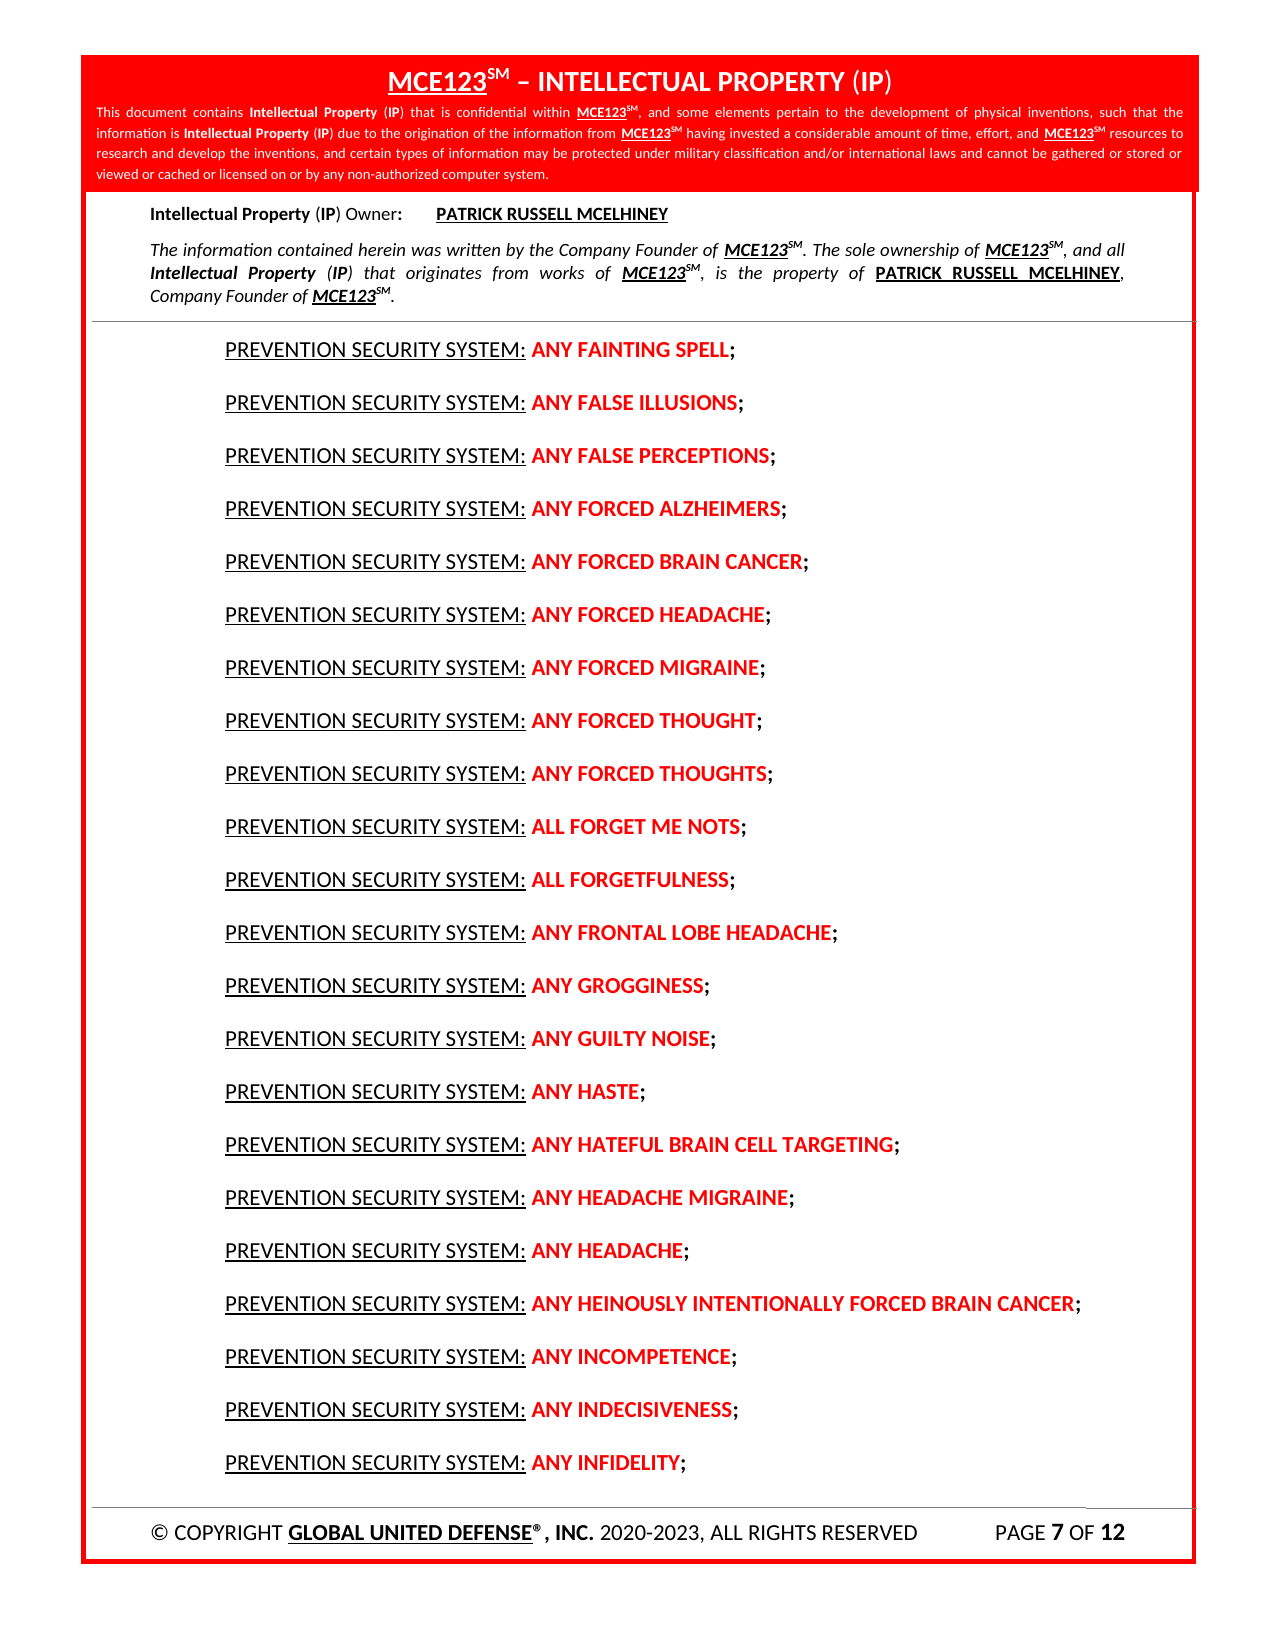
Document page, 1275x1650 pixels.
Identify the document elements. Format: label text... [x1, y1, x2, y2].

text PREVENTION SECURITY SYSTEM: ALL FORGET ME NOTS; [187, 812, 1125, 840]
text PREVENTION SECURITY SYSTEM: ANY HASTE; [187, 1077, 1125, 1105]
text PREVENTION SECURITY SYSTEM: ANY FORCED BRAIN CANCER; [187, 547, 1125, 575]
text PREVENTION SECURITY SYSTEM: ANY INDECISIVENESS; [187, 1395, 1125, 1423]
text PREVENTION SECURITY SYSTEM: ANY FORCED HEADACHE; [187, 600, 1125, 628]
text PREVENTION SECURITY SYSTEM: ANY GROGGINESS; [187, 971, 1125, 999]
text PREVENTION SECURITY SYSTEM: ANY FAINTING SPELL; [187, 335, 1125, 363]
text PREVENTION SECURITY SYSTEM: ANY FORCED MIGRAINE; [187, 653, 1125, 681]
text PREVENTION SECURITY SYSTEM: ANY INFIDELITY; [187, 1448, 1125, 1476]
text PREVENTION SECURITY SYSTEM: ANY HEINOUSLY INTENTIONALLY FORCED BRAIN CANCER; [187, 1289, 1125, 1317]
text PREVENTION SECURITY SYSTEM: ANY GUILTY NOISE; [187, 1024, 1125, 1052]
text PREVENTION SECURITY SYSTEM: ANY FORCED ALZHEIMERS; [187, 494, 1125, 522]
text PREVENTION SECURITY SYSTEM: ANY FRONTAL LOBE HEADACHE; [187, 918, 1125, 946]
text PREVENTION SECURITY SYSTEM: ANY FALSE ILLUSIONS; [187, 388, 1125, 416]
text PREVENTION SECURITY SYSTEM: ANY FALSE PERCEPTIONS; [187, 441, 1125, 469]
text PREVENTION SECURITY SYSTEM: ANY FORCED THOUGHTS; [187, 759, 1125, 787]
text PREVENTION SECURITY SYSTEM: ANY FORCED THOUGHT; [187, 706, 1125, 734]
text PREVENTION SECURITY SYSTEM: ANY INCOMPETENCE; [187, 1342, 1125, 1370]
text PREVENTION SECURITY SYSTEM: ANY HEADACHE MIGRAINE; [187, 1183, 1125, 1211]
text PREVENTION SECURITY SYSTEM: ANY HATEFUL BRAIN CELL TARGETING; [187, 1130, 1125, 1158]
text PREVENTION SECURITY SYSTEM: ALL FORGETFULNESS; [187, 865, 1125, 893]
text PREVENTION SECURITY SYSTEM: ANY HEADACHE; [187, 1236, 1125, 1264]
